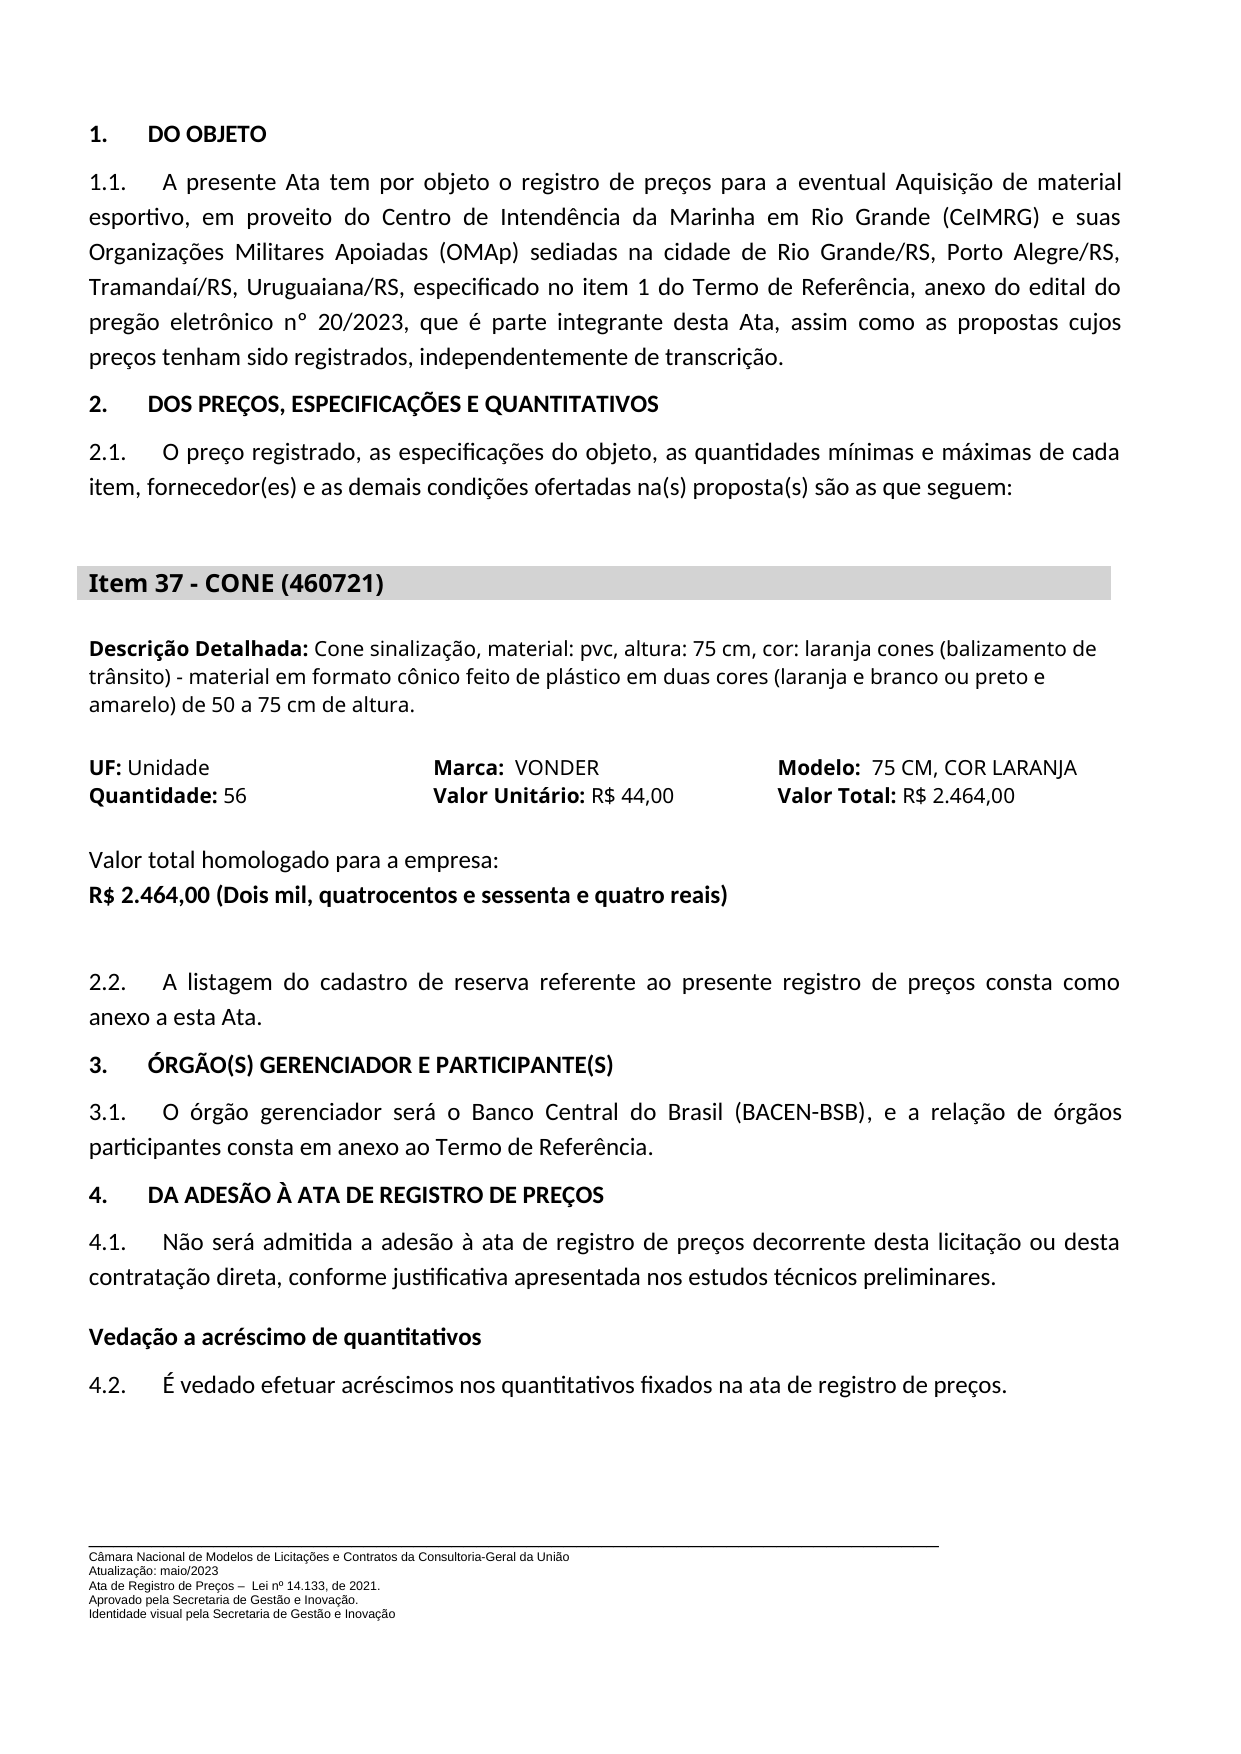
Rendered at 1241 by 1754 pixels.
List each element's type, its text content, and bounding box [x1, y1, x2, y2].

table_header Item 37 - CONE (460721) [77, 566, 1111, 600]
table_cell Valor Unitário: R$ 44,00 [422, 782, 766, 844]
list A listagem do cadastro de reserva referente ao presente registro de preços consta como anexo a esta Ata. [88, 966, 1122, 1032]
list O preço registrado, as especificações do objeto, as quantidades mínimas e máximas de cada item, fornecedor(es) e as demais condições ofertadas na(s) proposta(s) são as que seguem: [88, 436, 1122, 501]
list Não será admitida a adesão à ata de registro de preços decorrente desta licitação ou desta contratação direta, conforme justificativa apresentada nos estudos técnicos preliminares. [88, 1226, 1122, 1292]
list ÓRGÃO(S) GERENCIADOR E PARTICIPANTE(S) [88, 1049, 1122, 1079]
text Valor total homologado para a empresa: R$ 2.464,00 (Dois mil, quatrocentos e sessenta e quatro reais) [88, 844, 1122, 949]
list O órgão gerenciador será o Banco Central do Brasil (BACEN-BSB), e a relação de órgãos participantes consta em anexo ao Termo de Referência. [88, 1096, 1122, 1162]
list DOS PREÇOS, ESPECIFICAÇÕES E QUANTITATIVOS [88, 388, 1122, 419]
table_cell Modelo: 75 CM, COR LARANJA [766, 753, 1111, 782]
text Vedação a acréscimo de quantitativos [88, 1321, 1122, 1352]
list É vedado efetuar acréscimos nos quantitativos fixados na ata de registro de preços. [88, 1369, 1122, 1399]
list DO OBJETO [88, 118, 1122, 149]
table_cell Marca: VONDER [422, 753, 766, 782]
list DA ADESÃO À ATA DE REGISTRO DE PREÇOS [88, 1179, 1122, 1209]
list A presente Ata tem por objeto o registro de preços para a eventual Aquisição de material esportivo, em proveito do Centro de Intendência da Marinha em Rio Grande (CeIMRG) e suas Organizações Militares Apoiadas (OMAp) sediadas na cidade de Rio Grande/RS, Porto Alegre/RS, Tramandaí/RS, Uruguaiana/RS, especificado no item 1 do Termo de Referência, anexo do edital do pregão eletrônico nº 20/2023, que é parte integrante desta Ata, assim como as propostas cujos preços tenham sido registrados, independentemente de transcrição. [88, 166, 1122, 371]
table_cell Valor Total: R$ 2.464,00 [766, 782, 1111, 844]
table_cell Quantidade: 56 [77, 782, 422, 844]
table_cell UF: Unidade [77, 753, 422, 782]
table_cell Descrição Detalhada: Cone sinalização, material: pvc, altura: 75 cm, cor: laranja cones (balizamento de trânsito) - material em formato cônico feito de plástico em duas cores (laranja e branco ou preto e amarelo) de 50 a 75 cm de altura. [77, 600, 1111, 753]
